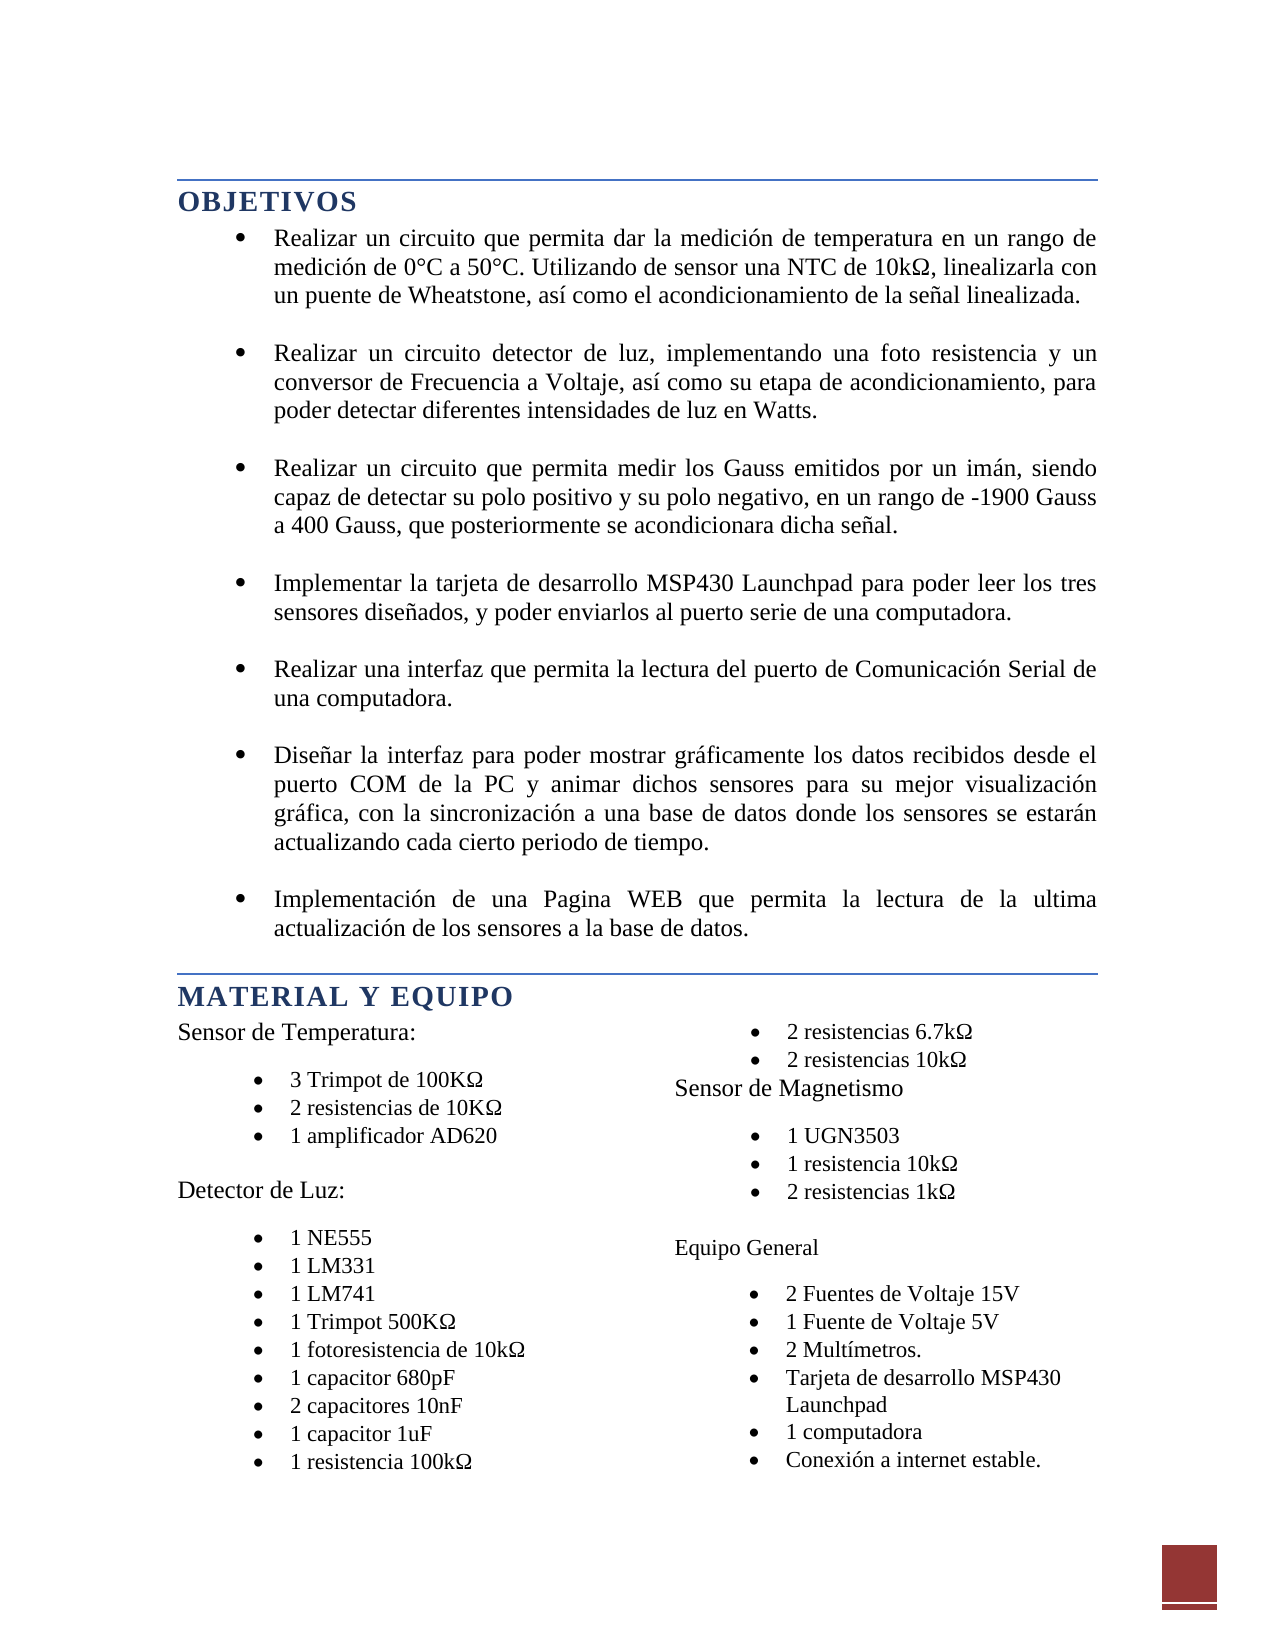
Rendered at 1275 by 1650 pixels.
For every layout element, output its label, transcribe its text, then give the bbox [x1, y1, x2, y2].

list 1 LM741 [252, 1279, 601, 1307]
subtitle Material y Equipo [177, 975, 1098, 1012]
subtitle Objetivos [177, 181, 1098, 218]
list Realizar un circuito detector de luz, implementando una foto resistencia y un conversor de Frecuencia a Voltaje, así como su etapa de acondicionamiento, para poder detectar diferentes intensidades de luz en Watts. [236, 338, 1098, 424]
list Tarjeta de desarrollo MSP430 Launchpad [748, 1363, 1098, 1417]
list 1 Trimpot 500KΩ [252, 1307, 601, 1335]
list 2 resistencias 1kΩ [749, 1177, 1098, 1205]
list 2 capacitores 10nF [252, 1391, 601, 1419]
list 2 resistencias 6.7kΩ [749, 1017, 1098, 1045]
list 2 resistencias 10kΩ [749, 1045, 1098, 1073]
text Detector de Luz: [177, 1176, 601, 1204]
list 1 UGN3503 [749, 1121, 1098, 1149]
list Diseñar la interfaz para poder mostrar gráficamente los datos recibidos desde el puerto COM de la PC y animar dichos sensores para su mejor visualización gráfica, con la sincronización a una base de datos donde los sensores se estarán actualizando cada cierto periodo de tiempo. [236, 741, 1098, 856]
text Sensor de Magnetismo [674, 1073, 1098, 1102]
list 1 resistencia 10kΩ [749, 1149, 1098, 1177]
list 2 Multímetros. [748, 1335, 1098, 1363]
list 1 fotoresistencia de 10kΩ [252, 1335, 601, 1363]
list Implementar la tarjeta de desarrollo MSP430 Launchpad para poder leer los tres sensores diseñados, y poder enviarlos al puerto serie de una computadora. [236, 568, 1098, 626]
list Realizar un circuito que permita medir los Gauss emitidos por un imán, siendo capaz de detectar su polo positivo y su polo negativo, en un rango de -1900 Gauss a 400 Gauss, que posteriormente se acondicionara dicha señal. [236, 453, 1098, 539]
text Sensor de Temperatura: [177, 1017, 601, 1046]
list 1 capacitor 680pF [252, 1363, 601, 1391]
list 1 NE555 [252, 1223, 601, 1251]
list 2 Fuentes de Voltaje 15V [748, 1279, 1098, 1307]
list Realizar una interfaz que permita la lectura del puerto de Comunicación Serial de una computadora. [236, 654, 1098, 712]
list 3 Trimpot de 100KΩ [252, 1065, 601, 1093]
list 1 amplificador AD620 [252, 1121, 601, 1149]
list 1 computadora [748, 1417, 1098, 1446]
list Implementación de una Pagina WEB que permita la lectura de la ultima actualización de los sensores a la base de datos. [236, 884, 1098, 942]
list 1 resistencia 100kΩ [252, 1447, 601, 1475]
list 2 resistencias de 10KΩ [252, 1093, 601, 1121]
list Conexión a internet estable. [748, 1446, 1098, 1473]
text Equipo General [674, 1234, 1098, 1260]
list 1 capacitor 1uF [252, 1419, 601, 1447]
list 1 Fuente de Voltaje 5V [748, 1307, 1098, 1335]
list 1 LM331 [252, 1251, 601, 1279]
list Realizar un circuito que permita dar la medición de temperatura en un rango de medición de 0°C a 50°C. Utilizando de sensor una NTC de 10kΩ, linealizarla con un puente de Wheatstone, así como el acondicionamiento de la señal linealizada. [236, 223, 1098, 309]
